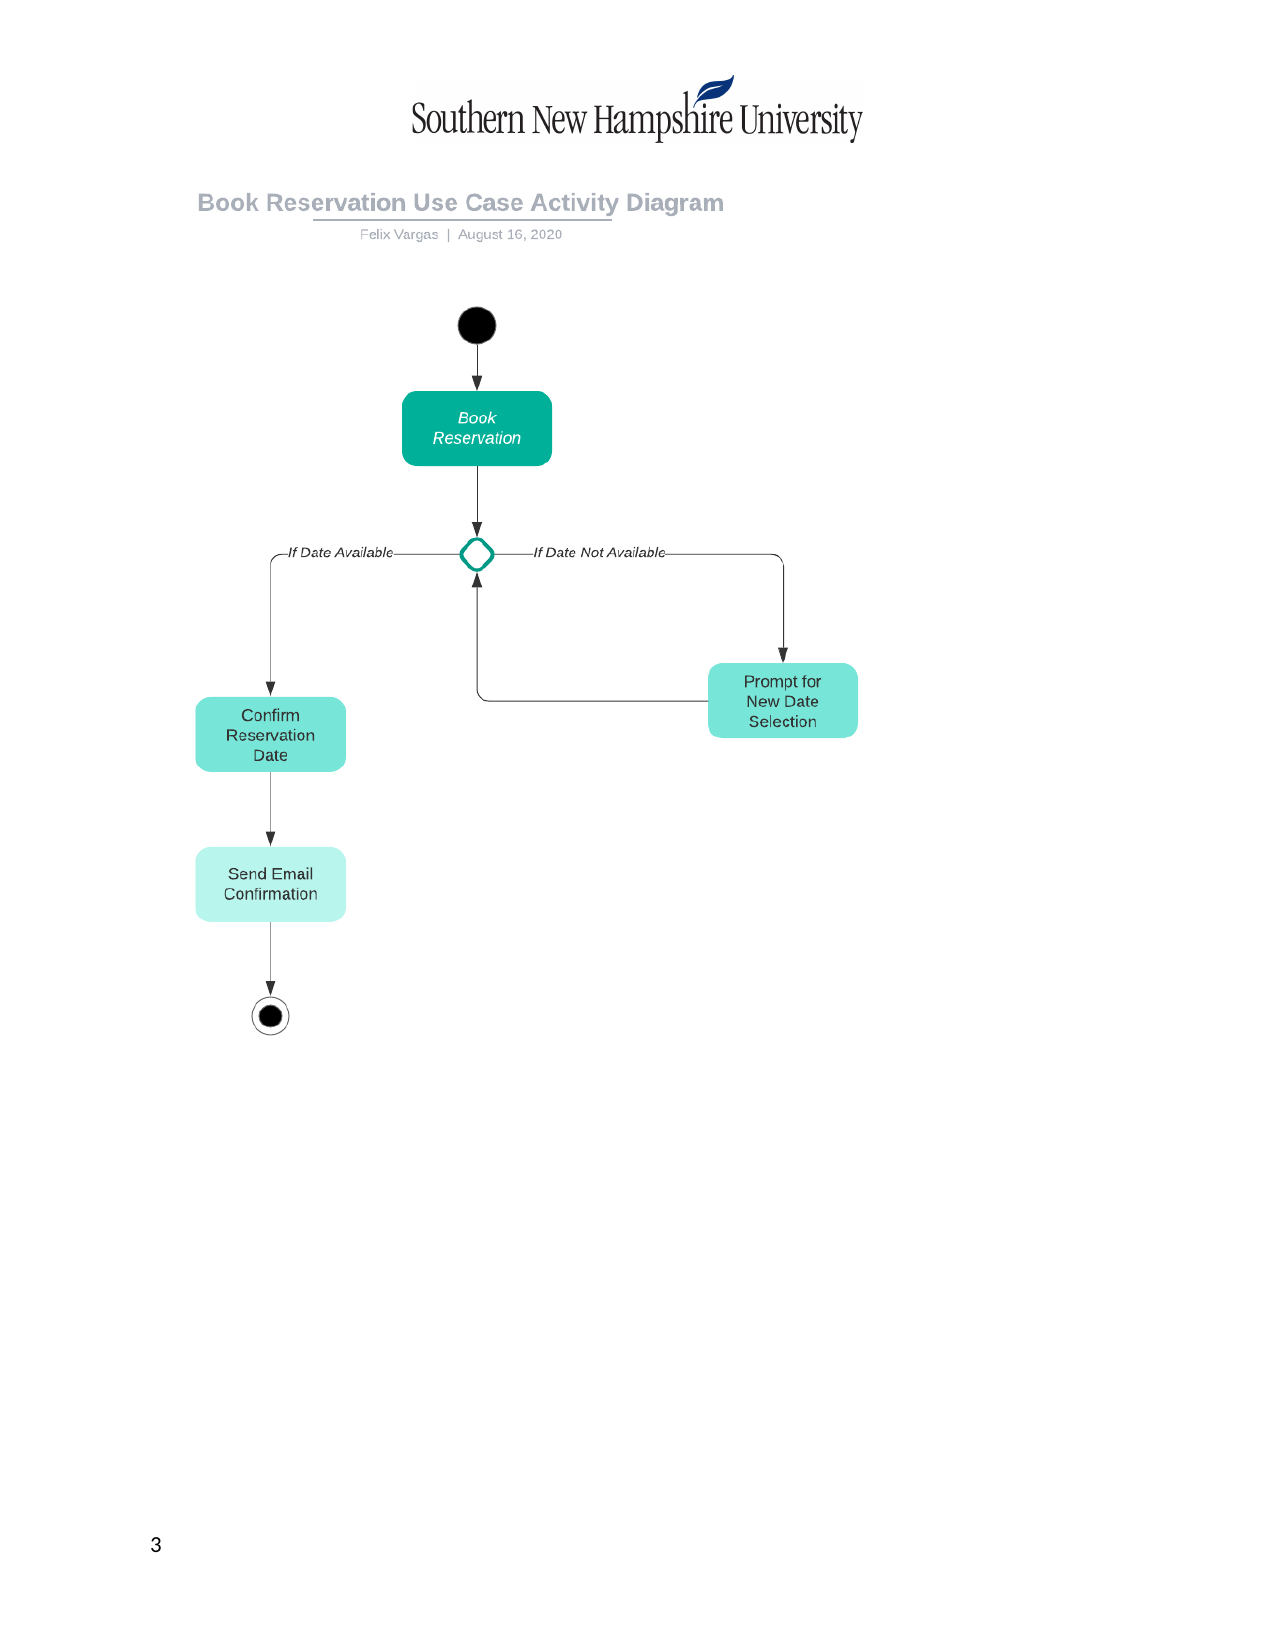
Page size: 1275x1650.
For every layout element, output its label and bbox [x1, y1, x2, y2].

picture [150, 158, 891, 1071]
picture [412, 75, 863, 143]
